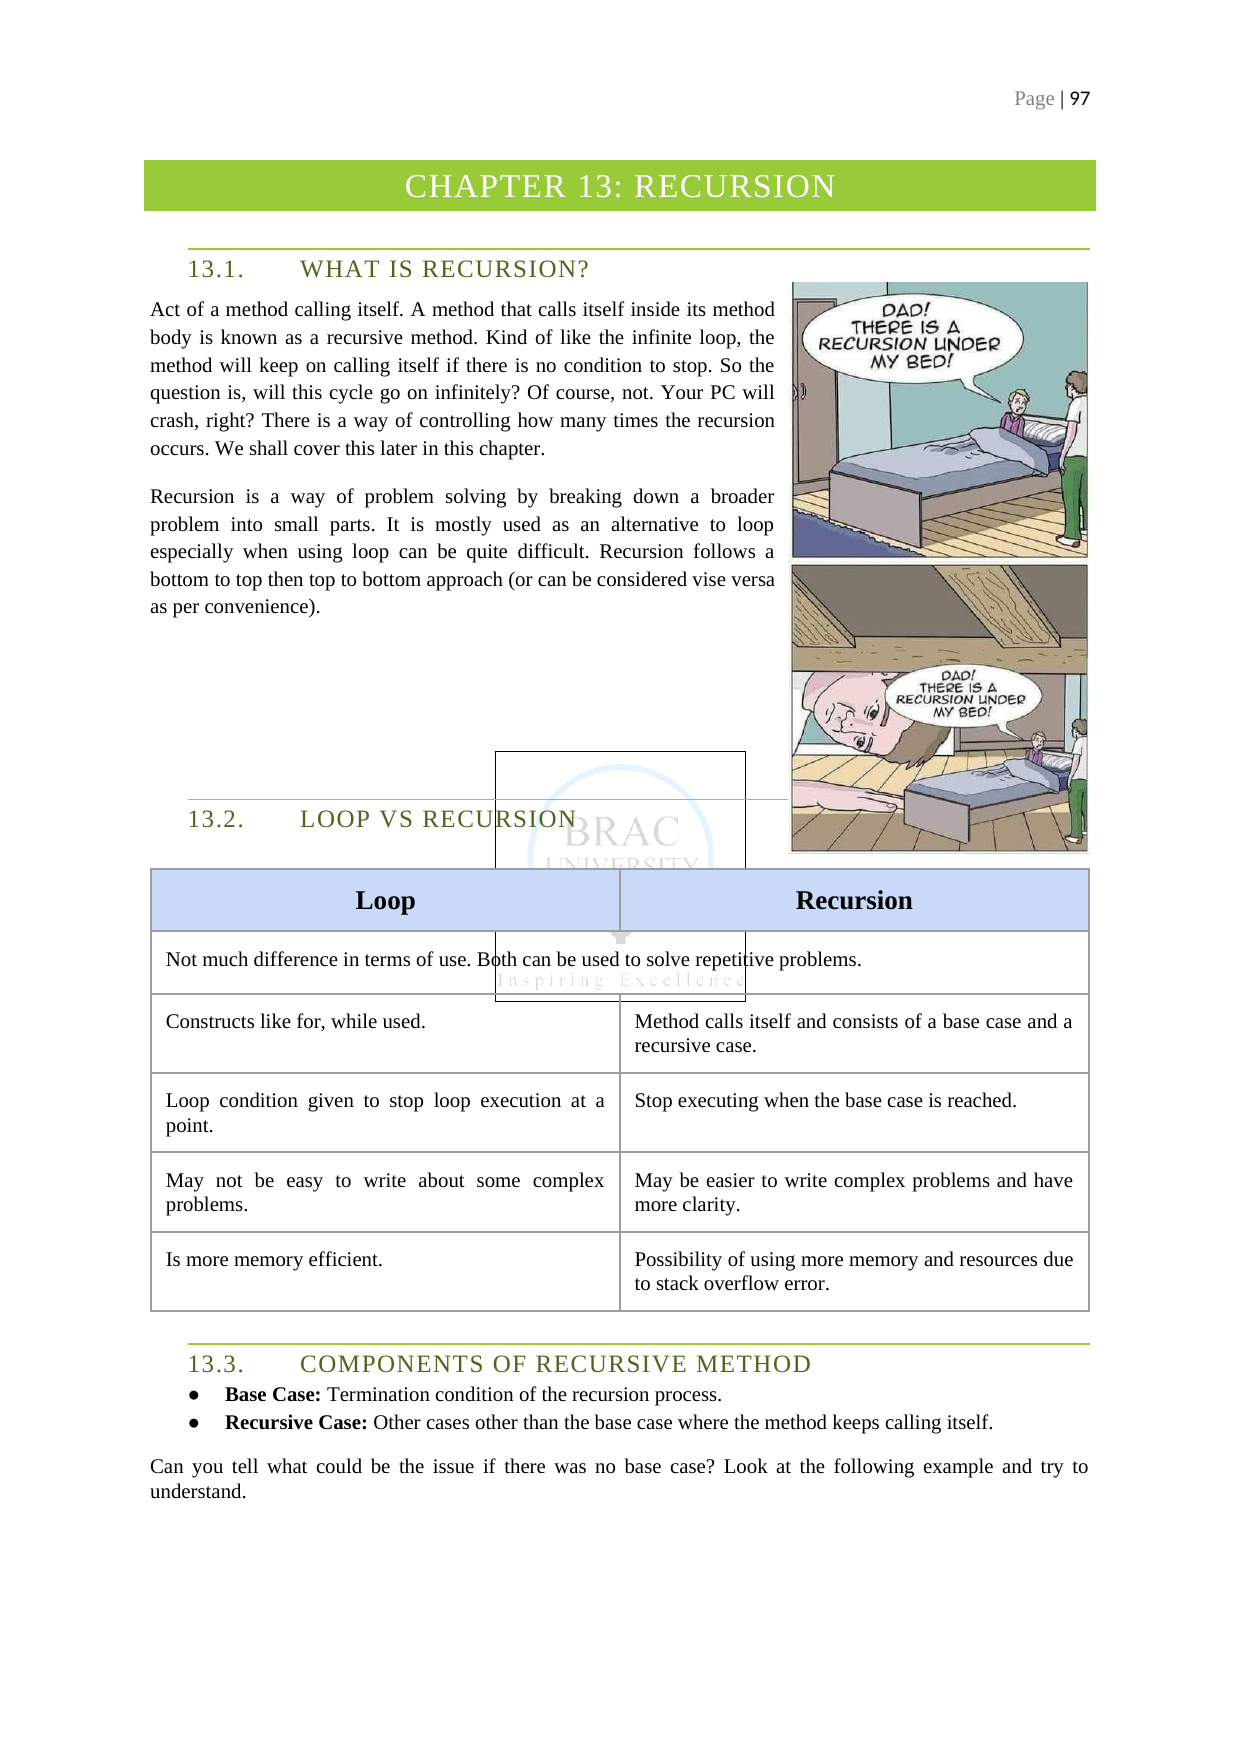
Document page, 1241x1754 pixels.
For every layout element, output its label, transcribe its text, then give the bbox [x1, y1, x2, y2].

table_cell Stop executing when the base case is reached. [621, 1074, 1088, 1151]
table_cell Method calls itself and consists of a base case and a recursive case. [621, 995, 1088, 1072]
table_header Recursion [621, 870, 1088, 930]
list Base Case: Termination condition of the recursion process. [187, 1382, 1090, 1406]
picture [788, 282, 1091, 854]
subtitle Loop vs Recursion [187, 800, 788, 833]
table_cell Not much difference in terms of use. Both can be used to solve repetitive problems. [152, 932, 1088, 992]
list Recursive Case: Other cases other than the base case where the method keeps calling itself. [187, 1409, 1090, 1434]
table_cell Loop condition given to stop loop execution at a point. [152, 1074, 619, 1151]
table_cell Is more memory efficient. [152, 1233, 619, 1310]
text Can you tell what could be the issue if there was no base case? Look at the following example and try to understand. [150, 1454, 1090, 1503]
text Recursion is a way of problem solving by breaking down a broader problem into small parts. It is mostly used as an alternative to loop especially when using loop can be quite difficult. Recursion follows a bottom to top then top to bottom approach (or can be considered vise versa as per convenience). [150, 484, 788, 618]
table_cell May be easier to write complex problems and have more clarity. [621, 1153, 1088, 1231]
subtitle CHAPTER 13: RECURSION [150, 167, 1090, 205]
text Act of a method calling itself. A method that calls itself inside its method body is known as a recursive method. Kind of like the infinite loop, the method will keep on calling itself if there is no condition to stop. So the question is, will this cycle go on infinitely? Of course, not. Your PC will crash, right? There is a way of controlling how many times the recursion occurs. We shall cover this later in this chapter. [150, 297, 788, 459]
table_header Loop [152, 870, 619, 930]
table_cell May not be easy to write about some complex problems. [152, 1153, 619, 1231]
table_cell Constructs like for, while used. [152, 995, 619, 1072]
table_cell Possibility of using more memory and resources due to stack overflow error. [621, 1233, 1088, 1310]
subtitle What is Recursion? [187, 249, 1090, 283]
subtitle Components of Recursive Method [187, 1344, 1090, 1378]
